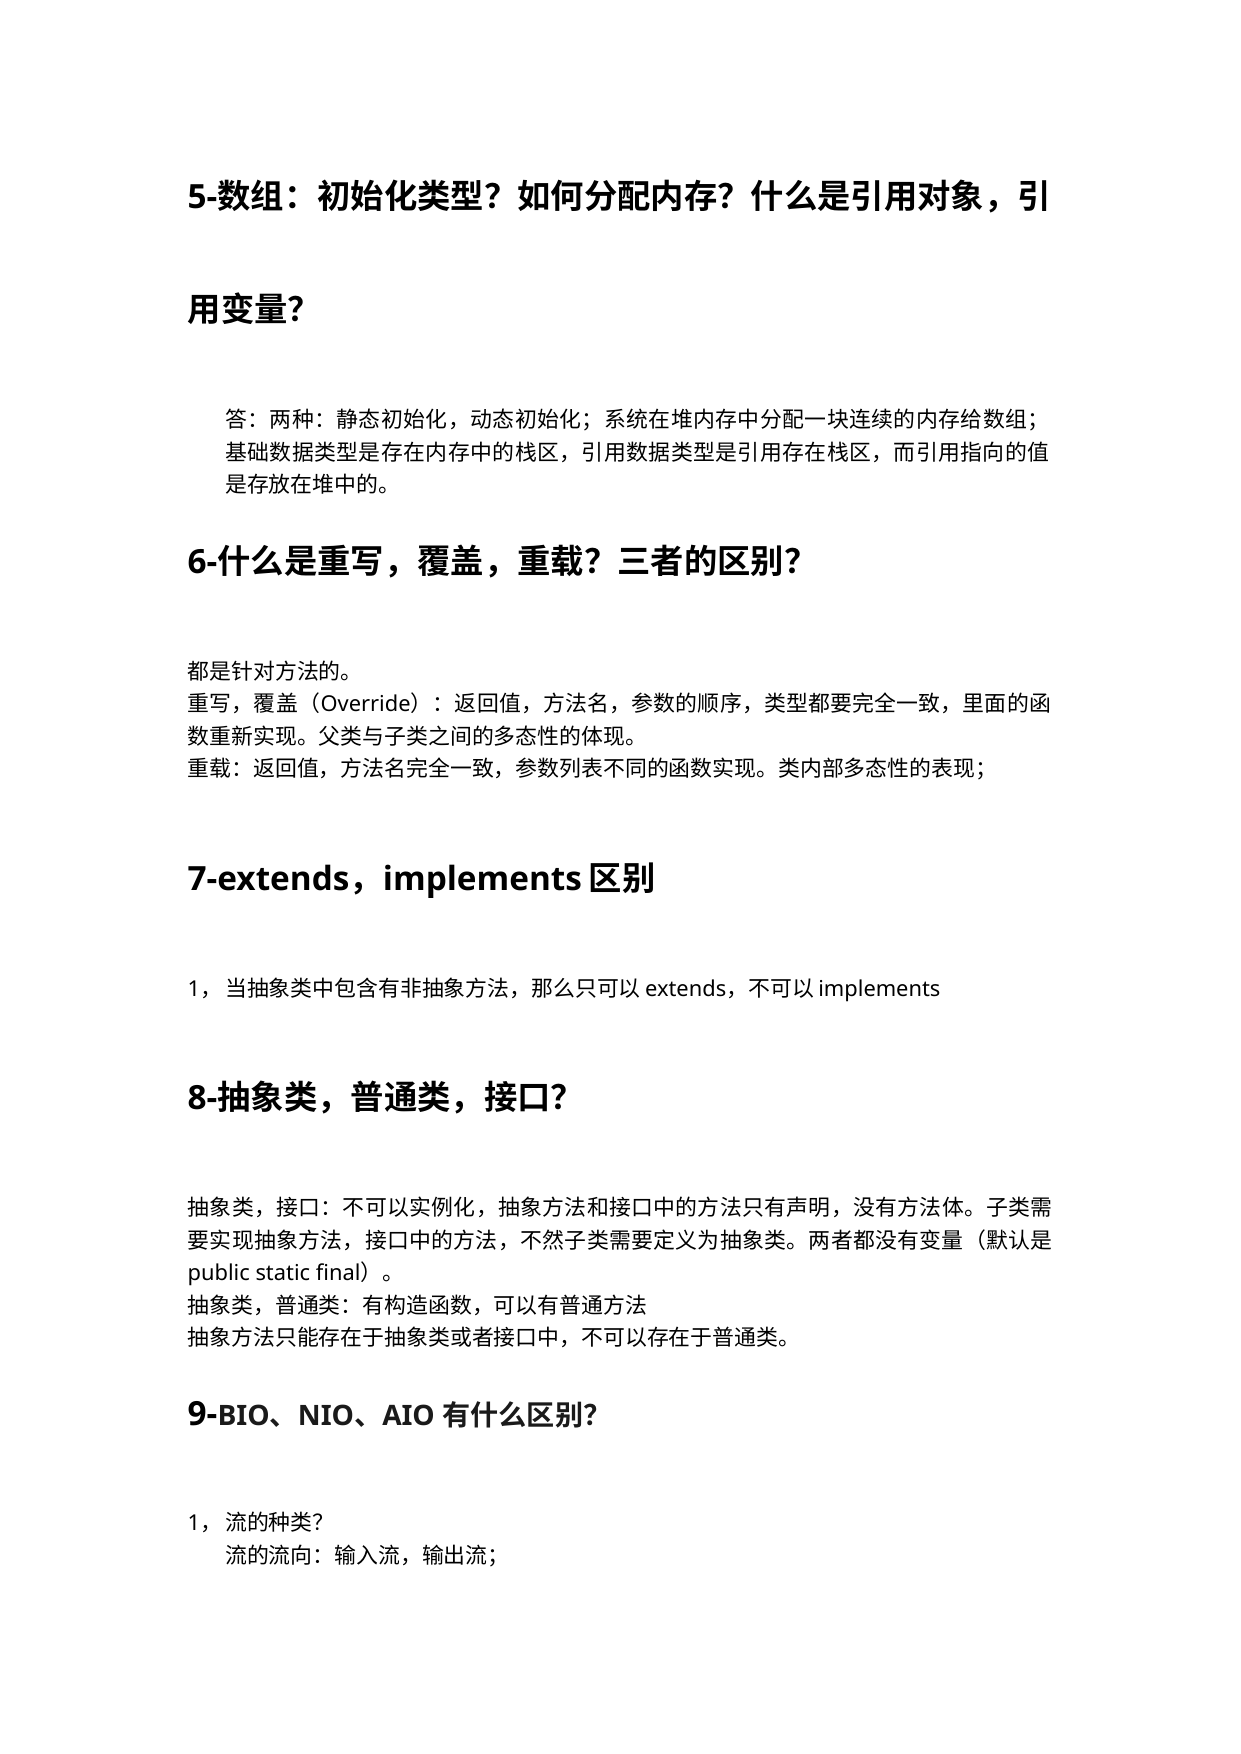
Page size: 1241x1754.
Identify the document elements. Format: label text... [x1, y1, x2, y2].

text 抽象类，接口：不可以实例化，抽象方法和接口中的方法只有声明，没有方法体。子类需要实现抽象方法，接口中的方法，不然子类需要定义为抽象类。两者都没有变量（默认是public static final）。 [187, 1190, 1053, 1287]
subtitle 7-extends，implements区别 [187, 843, 1053, 908]
subtitle 9-BIO、NIO、AIO 有什么区别？ [187, 1379, 1053, 1444]
list 流的流向：输入流，输出流； [225, 1537, 1053, 1570]
text 都是针对方法的。 [187, 653, 1053, 686]
text 重写，覆盖（Override）：返回值，方法名，参数的顺序，类型都要完全一致，里面的函数重新实现。父类与子类之间的多态性的体现。 [187, 686, 1053, 751]
text 抽象类，普通类：有构造函数，可以有普通方法 [187, 1287, 1053, 1320]
subtitle 8-抽象类，普通类，接口？ [187, 1063, 1053, 1128]
list 流的种类？ [187, 1505, 1053, 1537]
list 当抽象类中包含有非抽象方法，那么只可以extends，不可以implements [187, 971, 1053, 1003]
text 抽象方法只能存在于抽象类或者接口中，不可以存在于普通类。 [187, 1320, 1053, 1352]
subtitle 5-数组：初始化类型？如何分配内存？什么是引用对象，引用变量？ [187, 162, 1053, 339]
subtitle 6-什么是重写，覆盖，重载？三者的区别？ [187, 526, 1053, 591]
text 重载：返回值，方法名完全一致，参数列表不同的函数实现。类内部多态性的表现； [187, 751, 1053, 783]
list 答：两种：静态初始化，动态初始化；系统在堆内存中分配一块连续的内存给数组；基础数据类型是存在内存中的栈区，引用数据类型是引用存在栈区，而引用指向的值是存放在堆中的。 [225, 402, 1053, 499]
